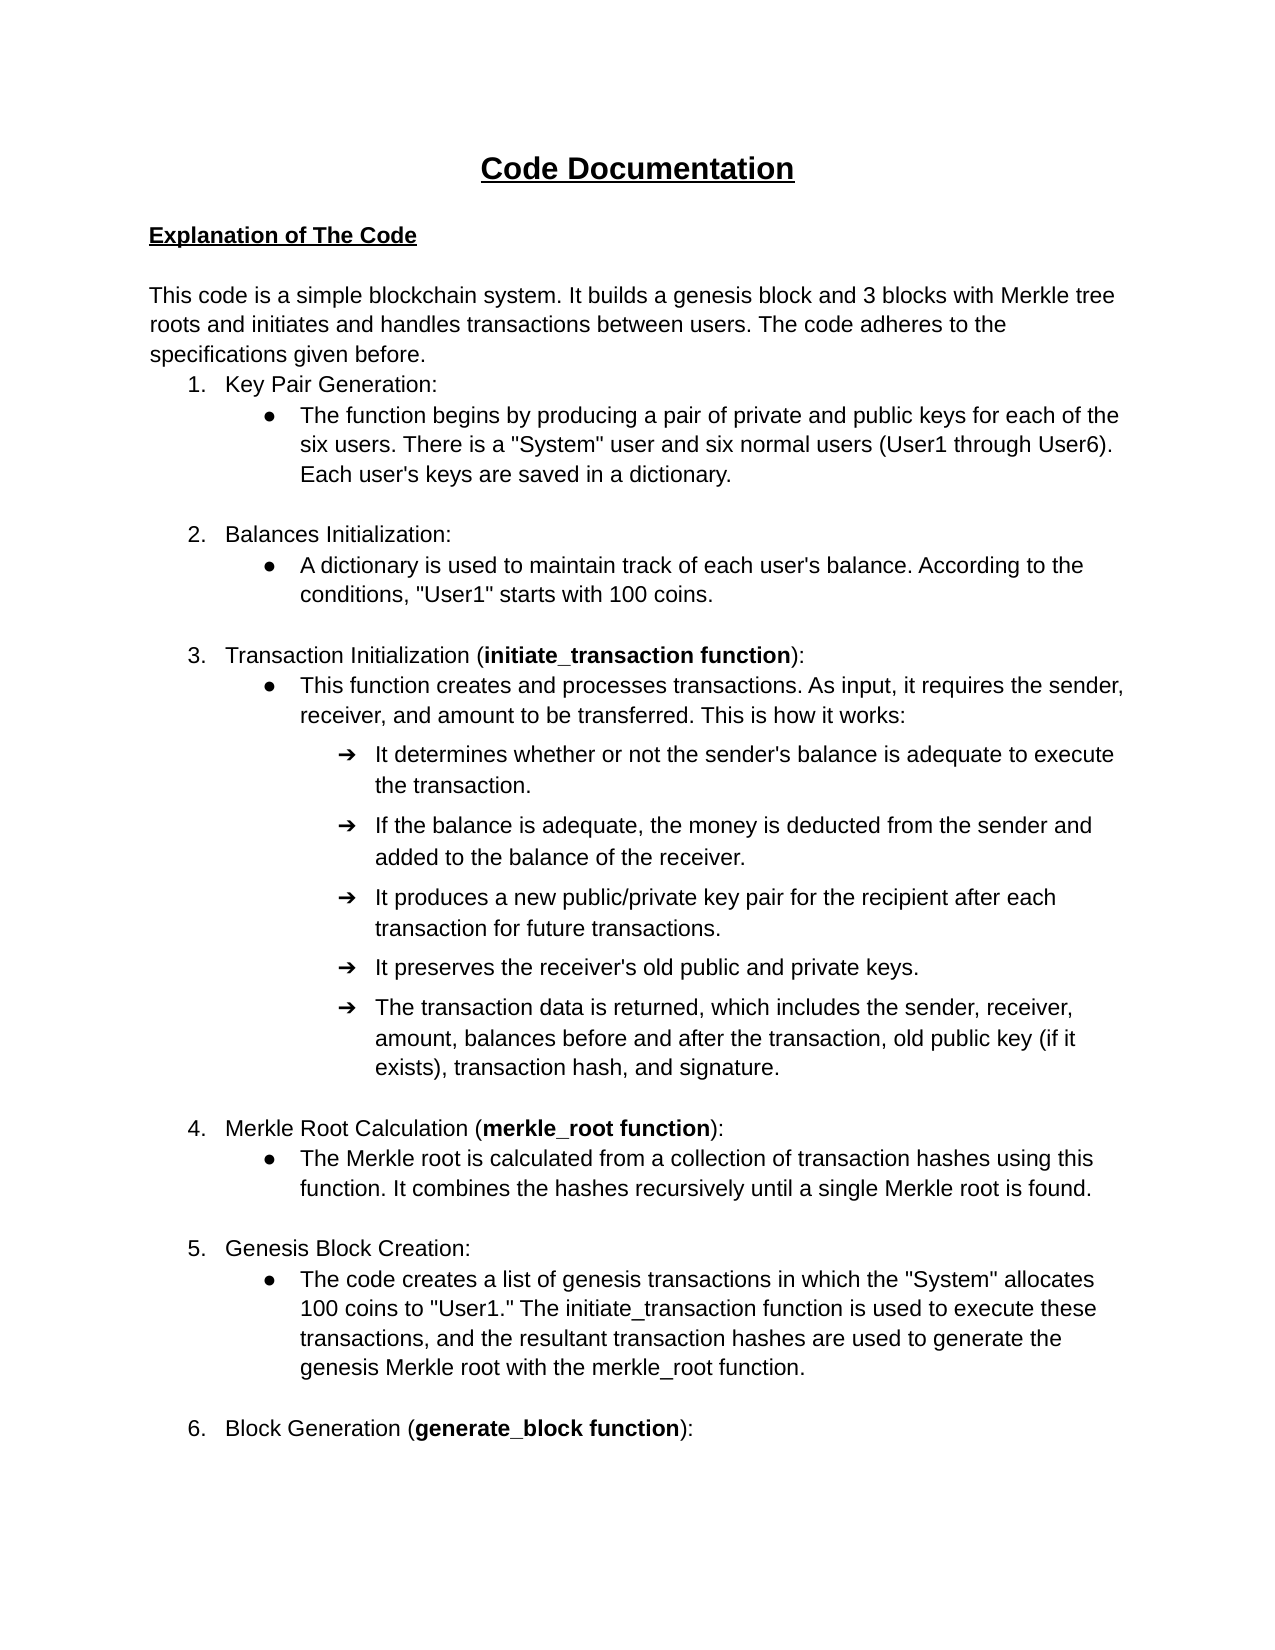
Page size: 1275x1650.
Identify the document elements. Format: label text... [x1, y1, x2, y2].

text This code is a simple blockchain system. It builds a genesis block and 3 blocks with Merkle tree roots and initiates and handles transactions between users. The code adheres to the specifications given before. [148, 282, 1126, 367]
list Merkle Root Calculation (merkle_root function): [187, 1115, 1126, 1141]
list It preserves the receiver's old public and private keys. [337, 951, 1126, 983]
list This function creates and processes transactions. As input, it requires the sender, receiver, and amount to be transferred. This is how it works: [262, 672, 1126, 728]
text Code Documentation [63, 150, 1212, 186]
list The code creates a list of genesis transactions in which the "System" allocates 100 coins to "User1." The initiate_transaction function is used to execute these transactions, and the resultant transaction hashes are used to generate the genesis Merkle root with the merkle_root function. [262, 1266, 1126, 1381]
list Transaction Initialization (initiate_transaction function): [187, 642, 1126, 668]
subtitle Explanation of The Code [148, 222, 1151, 248]
list Key Pair Generation: [187, 371, 1126, 398]
list A dictionary is used to maintain track of each user's balance. According to the conditions, "User1" starts with 100 coins. [262, 552, 1126, 608]
list If the balance is adequate, the money is deducted from the sender and added to the balance of the receiver. [337, 809, 1126, 870]
list Block Generation (generate_block function): [187, 1414, 1126, 1441]
list The function begins by producing a pair of private and public keys for each of the six users. There is a "System" user and six normal users (User1 through User6). Each user's keys are saved in a dictionary. [262, 402, 1126, 487]
list Balances Initialization: [187, 521, 1126, 548]
list It produces a new public/private key pair for the recipient after each transaction for future transactions. [337, 881, 1126, 941]
list The Merkle root is calculated from a collection of transaction hashes using this function. It combines the hashes recursively until a single Merkle root is found. [262, 1145, 1126, 1201]
list Genesis Block Creation: [187, 1235, 1126, 1262]
list It determines whether or not the sender's balance is adequate to execute the transaction. [337, 738, 1126, 799]
list The transaction data is returned, which includes the sender, receiver, amount, balances before and after the transaction, old public key (if it exists), transaction hash, and signature. [337, 991, 1126, 1081]
